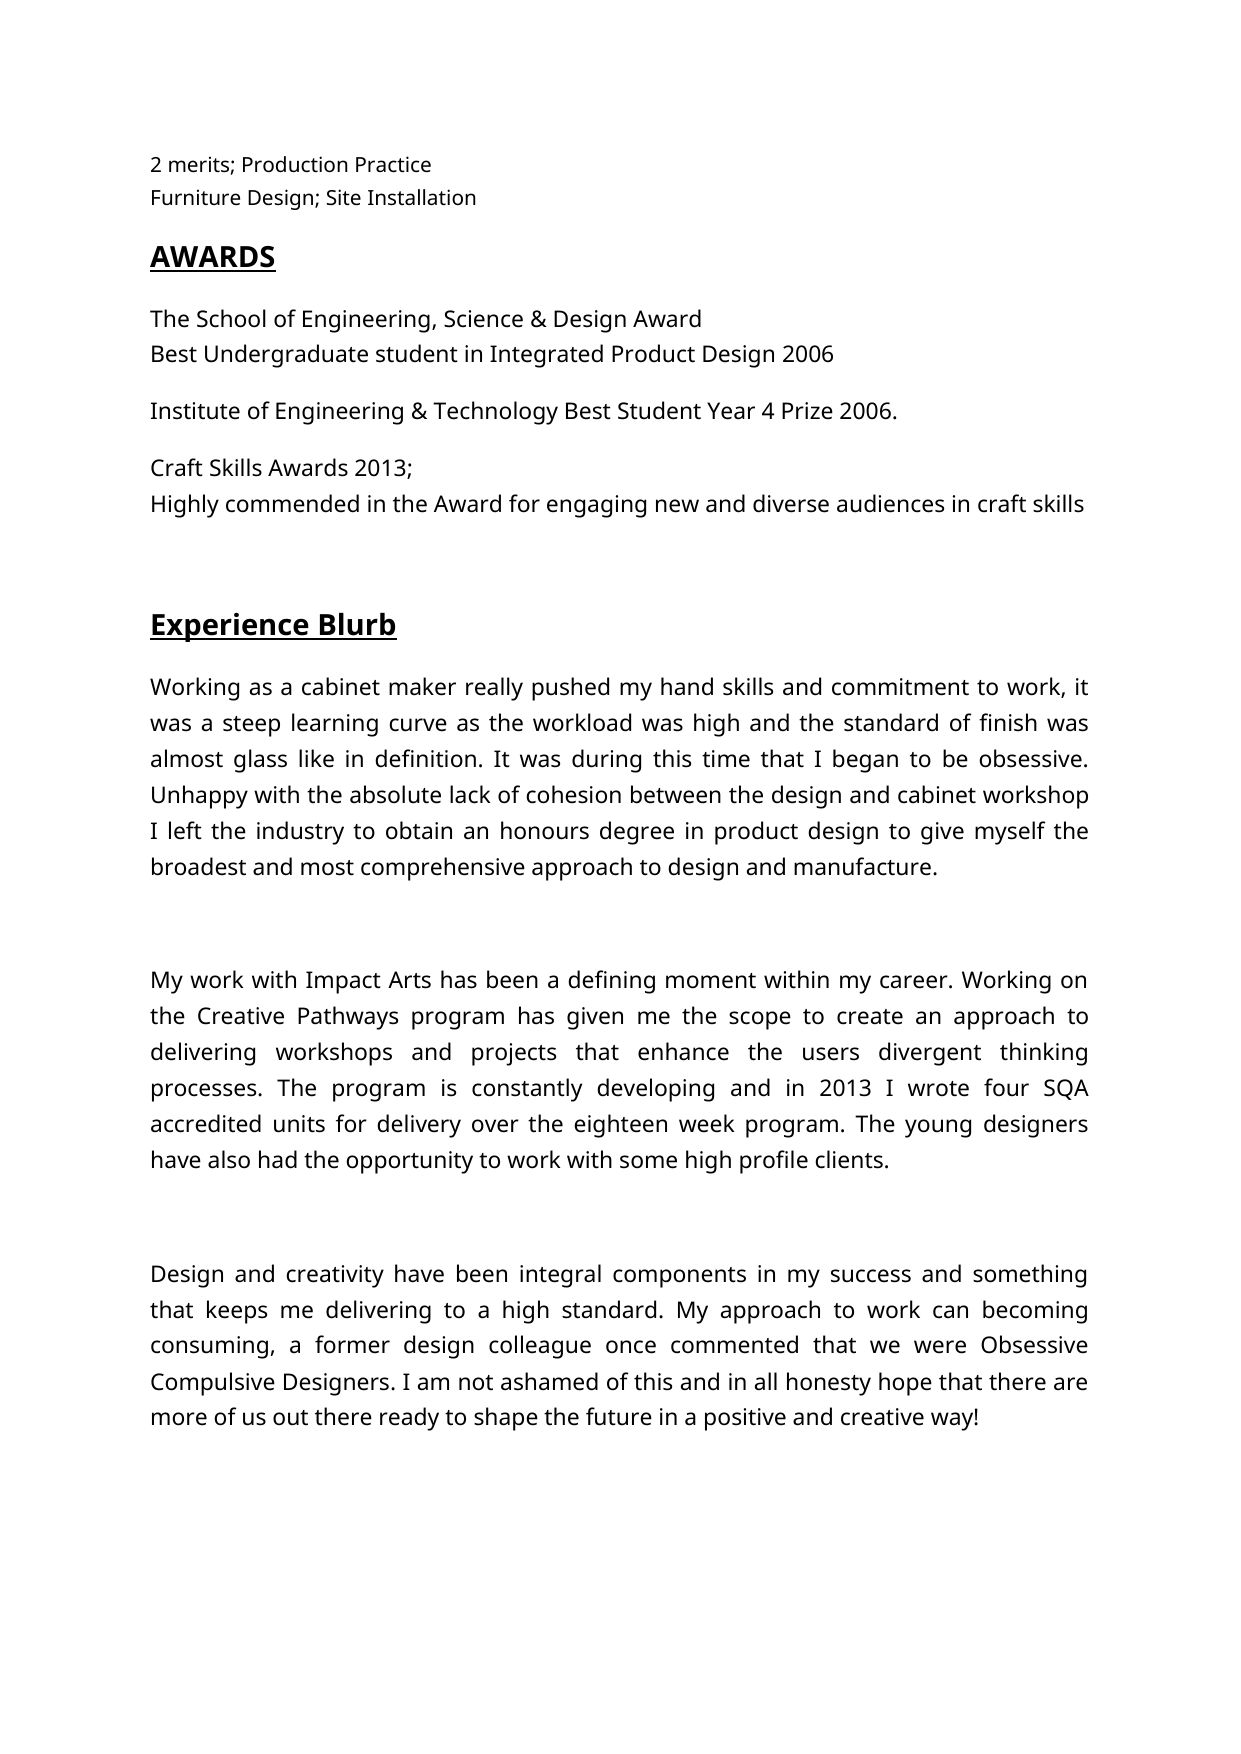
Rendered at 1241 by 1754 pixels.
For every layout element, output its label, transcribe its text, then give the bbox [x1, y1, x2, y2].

text Design and creativity have been integral components in my success and something that keeps me delivering to a high standard. My approach to work can becoming consuming, a former design colleague once commented that we were Obsessive Compulsive Designers. I am not ashamed of this and in all honesty hope that there are more of us out there ready to shape the future in a positive and creative way! [150, 1258, 1090, 1433]
text Craft Skills Awards 2013; Highly commended in the Award for engaging new and diverse audiences in craft skills [150, 452, 1090, 519]
text Institute of Engineering & Technology Best Student Year 4 Prize 2006. [150, 395, 1090, 426]
text 2 merits; Production Practice Furniture Design; Site Installation [150, 150, 1090, 211]
text AWARDS [150, 236, 1090, 276]
text Working as a cabinet maker really pushed my hand skills and commitment to work, it was a steep learning curve as the workload was high and the standard of finish was almost glass like in definition. It was during this time that I began to be obsessive. Unhappy with the absolute lack of cohesion between the design and cabinet workshop I left the industry to obtain an honours degree in product design to give myself the broadest and most comprehensive approach to design and manufacture. [150, 671, 1090, 882]
text Experience Blurb [150, 605, 1090, 644]
text My work with Impact Arts has been a defining moment within my career. Working on the Creative Pathways program has given me the scope to create an approach to delivering workshops and projects that enhance the users divergent thinking processes. The program is constantly developing and in 2013 I wrote four SQA accredited units for delivery over the eighteen week program. The young designers have also had the opportunity to work with some high profile clients. [150, 964, 1090, 1175]
text The School of Engineering, Science & Design Award Best Undergraduate student in Integrated Product Design 2006 [150, 302, 1090, 370]
